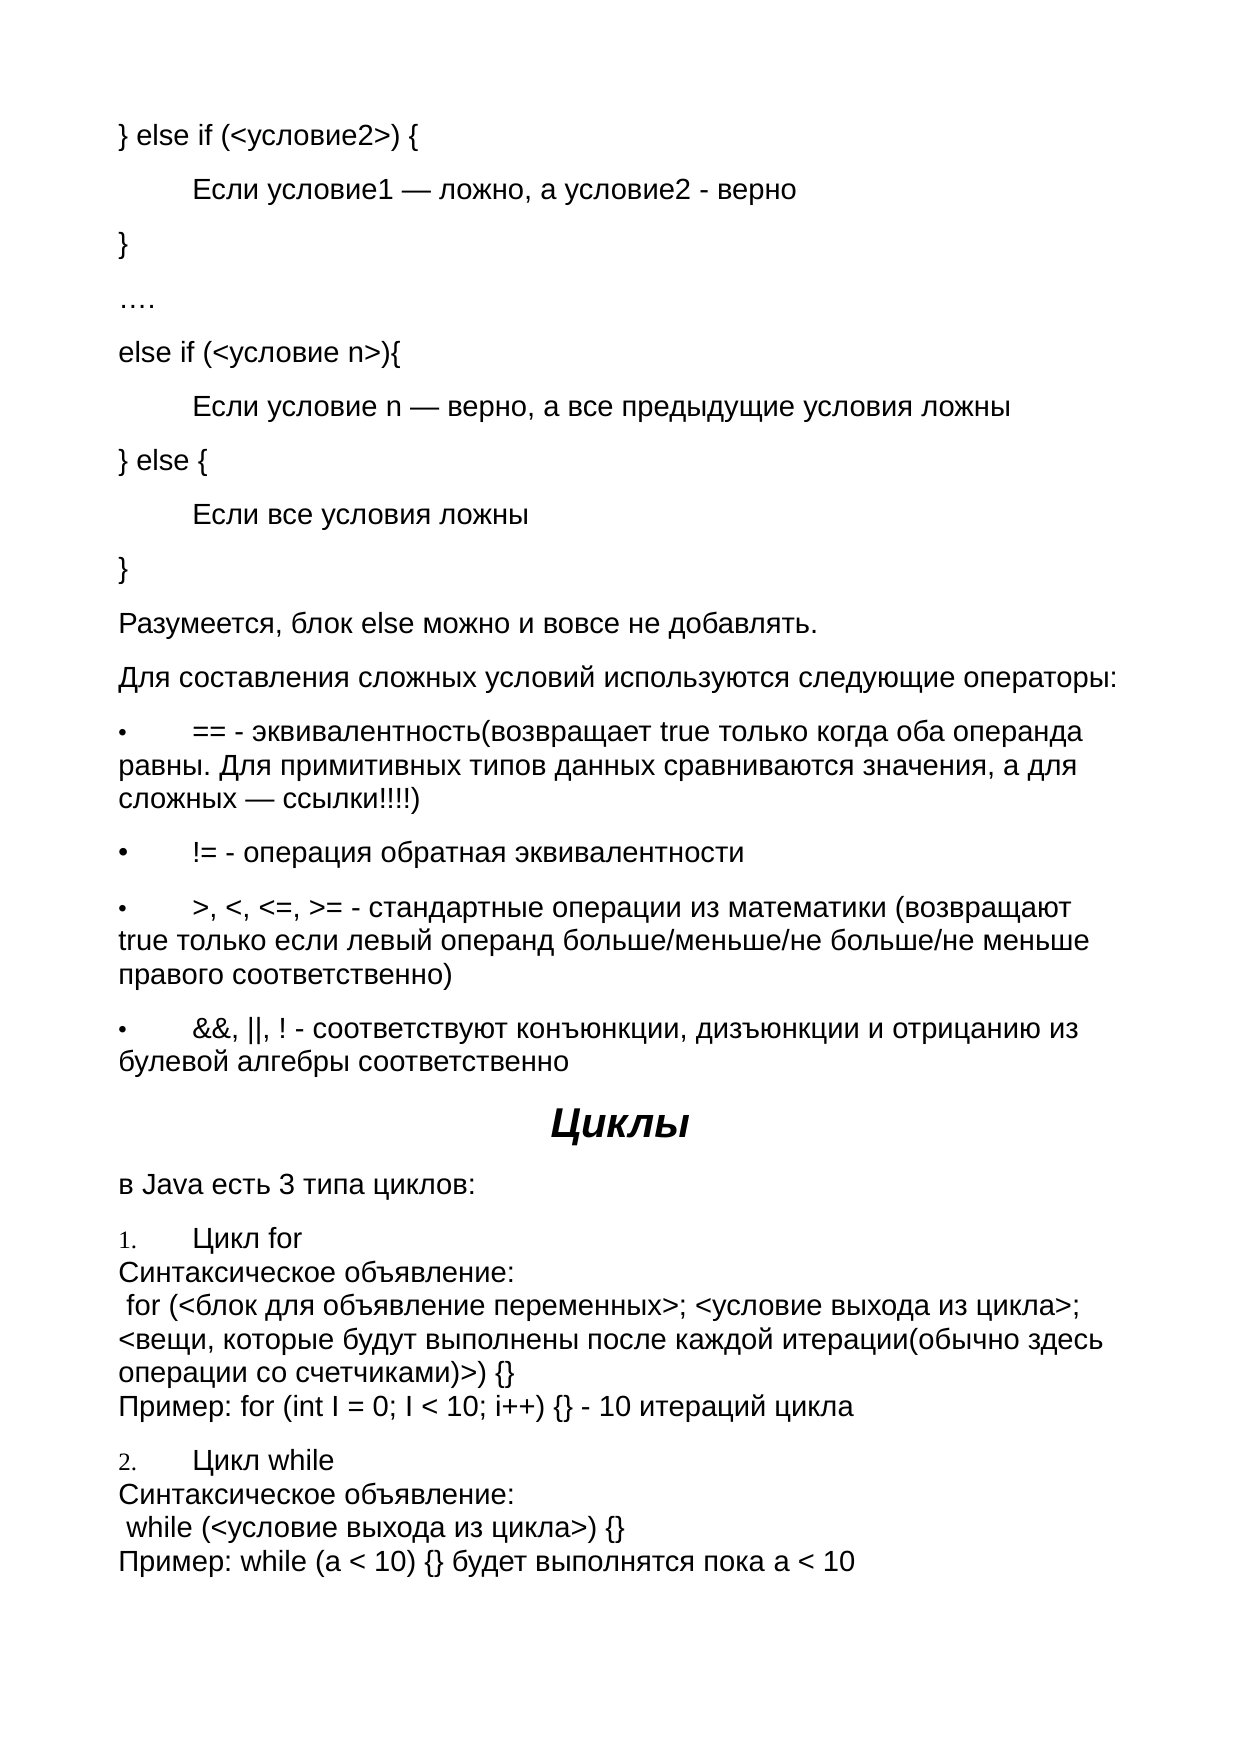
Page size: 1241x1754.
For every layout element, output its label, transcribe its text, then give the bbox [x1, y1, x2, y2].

list != - операция обратная эквивалентности [118, 835, 1122, 869]
list == - эквивалентность(возвращает true только когда оба операнда равны. Для примитивных типов данных сравниваются значения, а для сложных — ссылки!!!!) [118, 714, 1122, 814]
text Если условие n — верно, а все предыдущие условия ложны [118, 389, 1122, 422]
text } [118, 551, 1122, 585]
text Разумеется, блок else можно и вовсе не добавлять. [118, 606, 1122, 639]
text else if (<условие n>){ [118, 335, 1122, 368]
text Циклы [118, 1098, 1122, 1146]
text } else if (<условие2>) { [118, 118, 1122, 152]
text в Java есть 3 типа циклов: [118, 1167, 1122, 1201]
text Для составления сложных условий используются следующие операторы: [118, 660, 1122, 693]
text …. [118, 281, 1122, 314]
text Если условие1 — ложно, а условие2 - верно [118, 172, 1122, 206]
list Цикл while Синтаксическое объявление: while (<условие выхода из цикла>) {} Пример: while (a < 10) {} будет выполнятся пока a < 10 [118, 1443, 1122, 1577]
text Если все условия ложны [118, 497, 1122, 531]
list Цикл for Синтаксическое объявление: for (<блок для объявление переменных>; <условие выхода из цикла>; <вещи, которые будут выполнены после каждой итерации(обычно здесь операции со счетчиками)>) {} Пример: for (int I = 0; I < 10; i++) {} - 10 итераций цикла [118, 1221, 1122, 1422]
text } [118, 226, 1122, 260]
text } else { [118, 443, 1122, 477]
list &&, ||, ! - соответствуют конъюнкции, дизъюнкции и отрицанию из булевой алгебры соответственно [118, 1011, 1122, 1078]
list >, <, <=, >= - стандартные операции из математики (возвращают true только если левый операнд больше/меньше/не больше/не меньше правого соответственно) [118, 889, 1122, 990]
